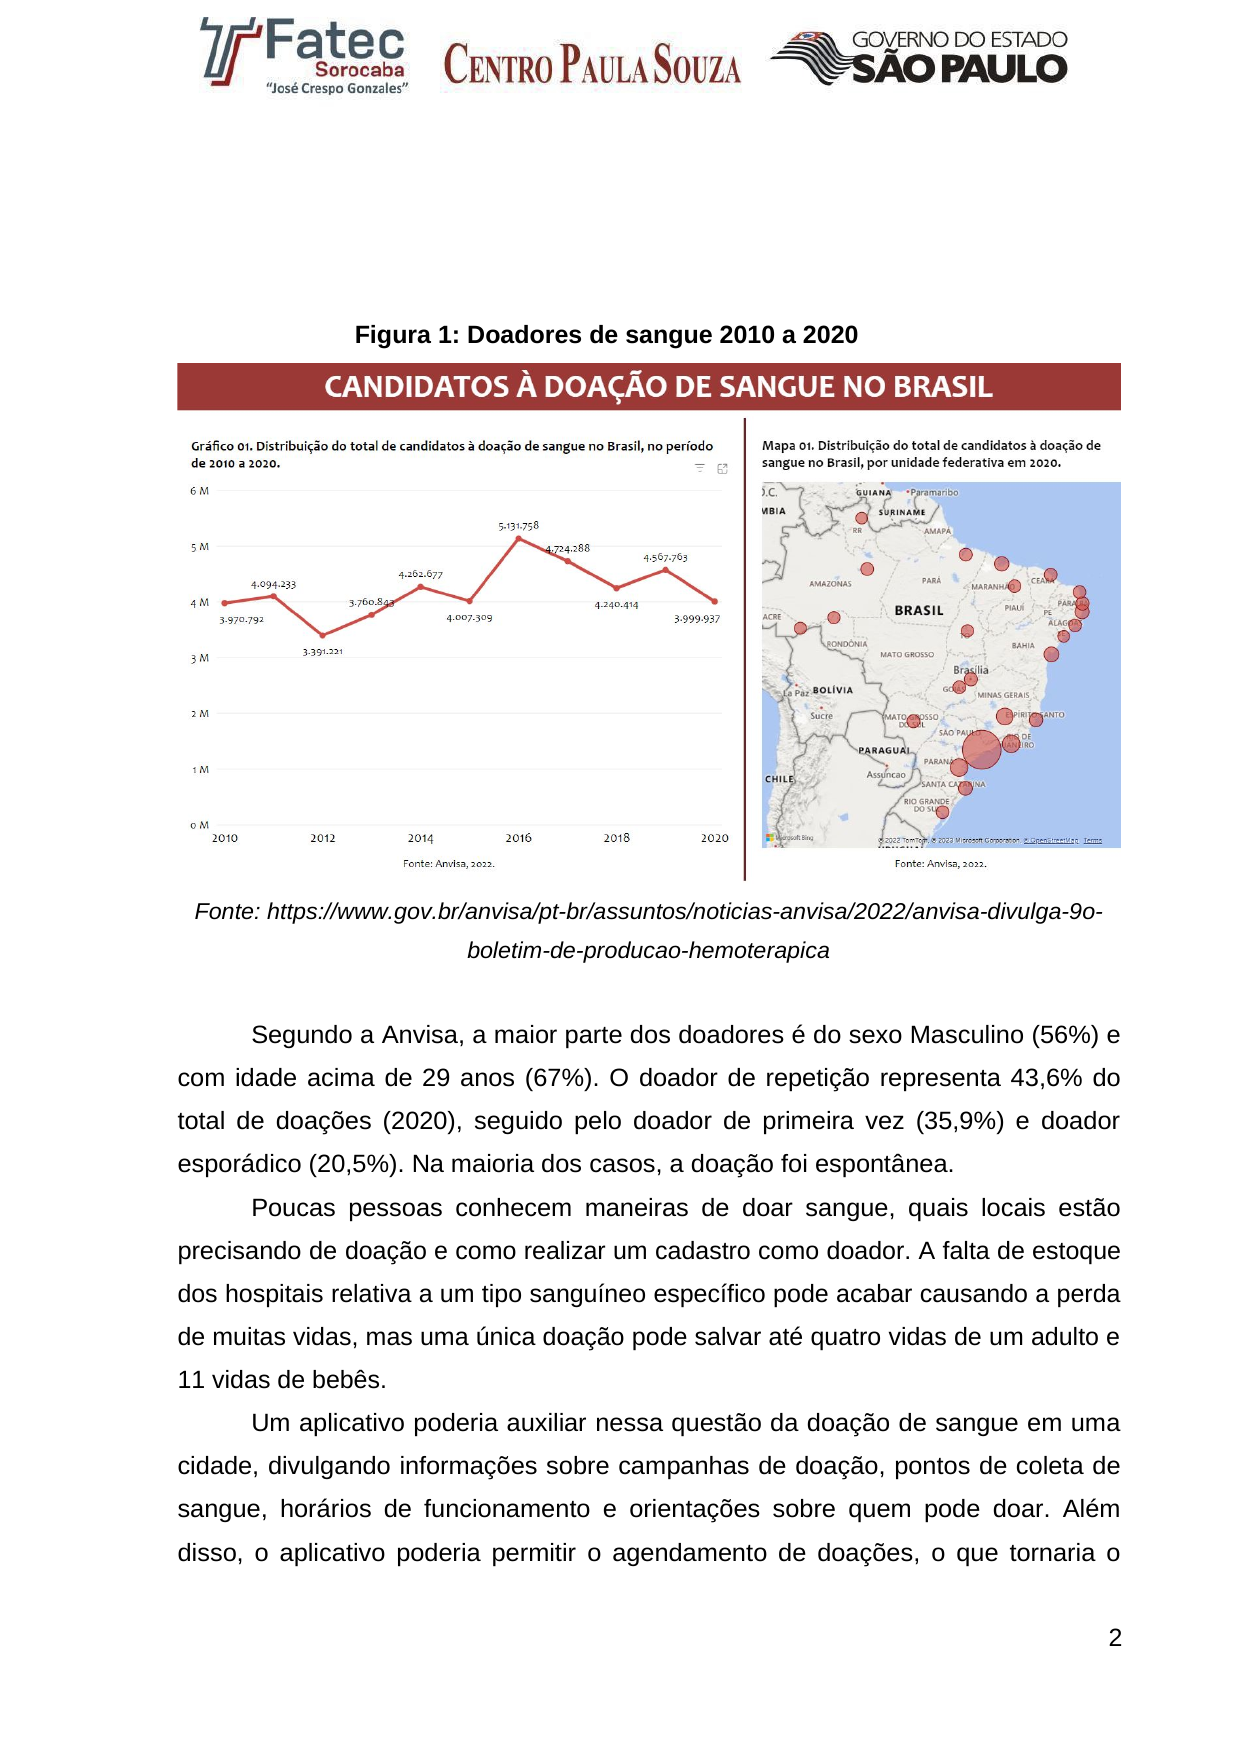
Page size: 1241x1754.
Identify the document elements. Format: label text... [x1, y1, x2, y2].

text Segundo a Anvisa, a maior parte dos doadores é do sexo Masculino (56%) e com idade acima de 29 anos (67%). O doador de repetição representa 43,6% do total de doações (2020), seguido pelo doador de primeira vez (35,9%) e doador esporádico (20,5%). Na maioria dos casos, a doação foi espontânea. [177, 1020, 1122, 1178]
text Fonte: https://www.gov.br/anvisa/pt-br/assuntos/noticias-anvisa/2022/anvisa-divulga-9o- boletim-de-producao-hemoterapica [177, 898, 1122, 964]
picture [183, 1, 1070, 112]
text Figura 1: Doadores de sangue 2010 a 2020 [354, 320, 1023, 349]
picture [177, 363, 1121, 884]
text Poucas pessoas conhecem maneiras de doar sangue, quais locais estão precisando de doação e como realizar um cadastro como doador. A falta de estoque dos hospitais relativa a um tipo sanguíneo específico pode acabar causando a perda de muitas vidas, mas uma única doação pode salvar até quatro vidas de um adulto e 11 vidas de bebês. [177, 1192, 1122, 1394]
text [177, 1408, 1122, 1566]
